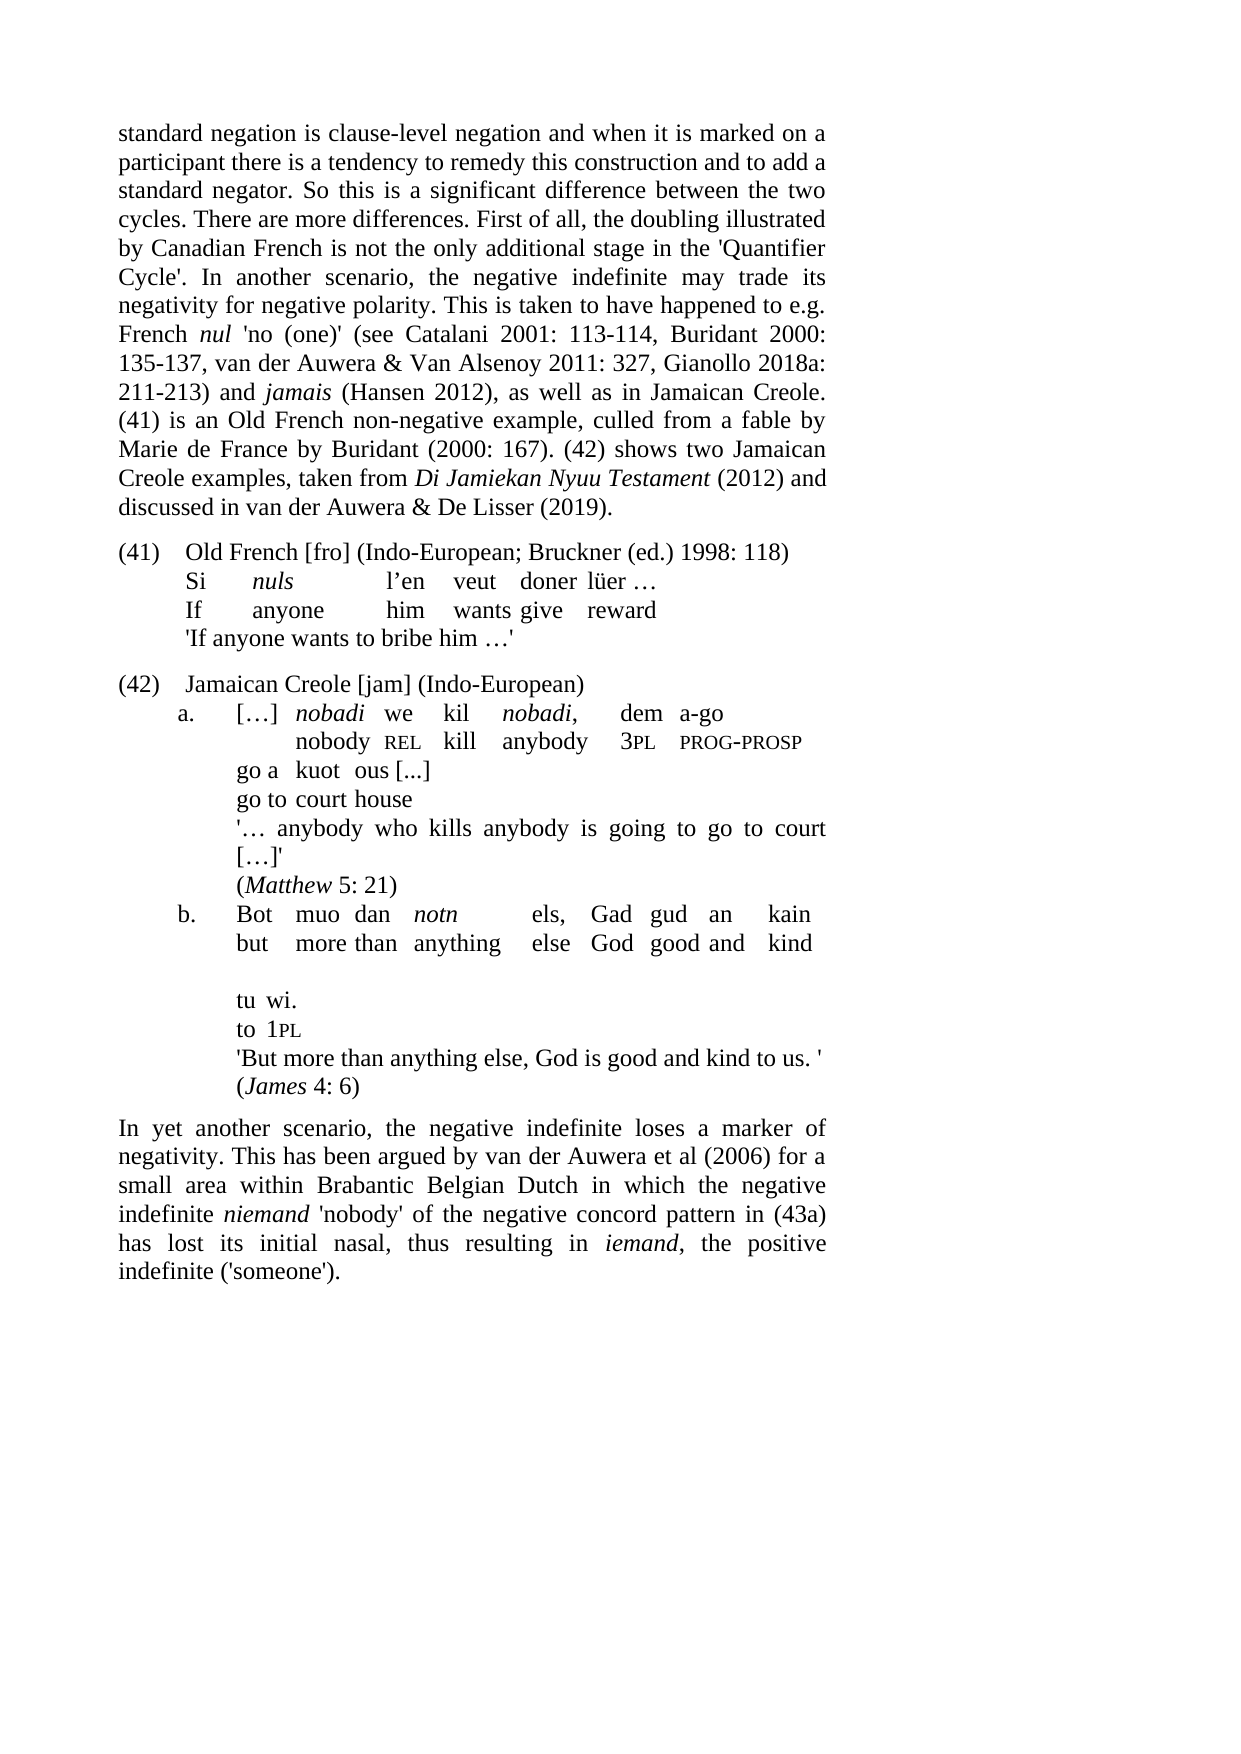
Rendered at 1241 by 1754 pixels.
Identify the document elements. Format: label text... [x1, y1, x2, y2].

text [118, 118, 827, 521]
text go to court house [118, 784, 827, 813]
text (Matthew 5: 21) [118, 870, 827, 899]
text to 1pl [118, 1014, 827, 1043]
text nobody rel kill anybody 3pl prog-prosp [118, 726, 827, 755]
text '… anybody who kills anybody is going to go to court […]' [118, 813, 827, 870]
text If anyone him wants give reward [118, 595, 827, 623]
text (42) Jamaican Creole [jam] (Indo-European) [118, 669, 827, 698]
text Si nuls l’en veut doner lüer … [118, 566, 827, 595]
text (41) Old French [fro] (Indo-European; Bruckner (ed.) 1998: 118) [118, 537, 827, 566]
text b. Bot muo dan notn els, Gad gud an kain [118, 899, 827, 928]
text but more than anything else God good and kind [118, 928, 827, 985]
text 'But more than anything else, God is good and kind to us. ' [118, 1043, 827, 1071]
text a. […] nobadi we kil nobadi, dem a-go [118, 698, 827, 726]
text (James 4: 6) [118, 1071, 827, 1100]
text go a kuot ous [...] [118, 755, 827, 784]
text tu wi. [118, 985, 827, 1014]
text 'If anyone wants to bribe him …' [118, 623, 827, 652]
text In yet another scenario, the negative indefinite loses a marker of negativity. This has been argued by van der Auwera et al (2006) for a small area within Brabantic Belgian Dutch in which the negative indefinite niemand 'nobody' of the negative concord pattern in (43a) has lost its initial nasal, thus resulting in iemand, the positive indefinite ('someone'). [118, 1113, 827, 1285]
